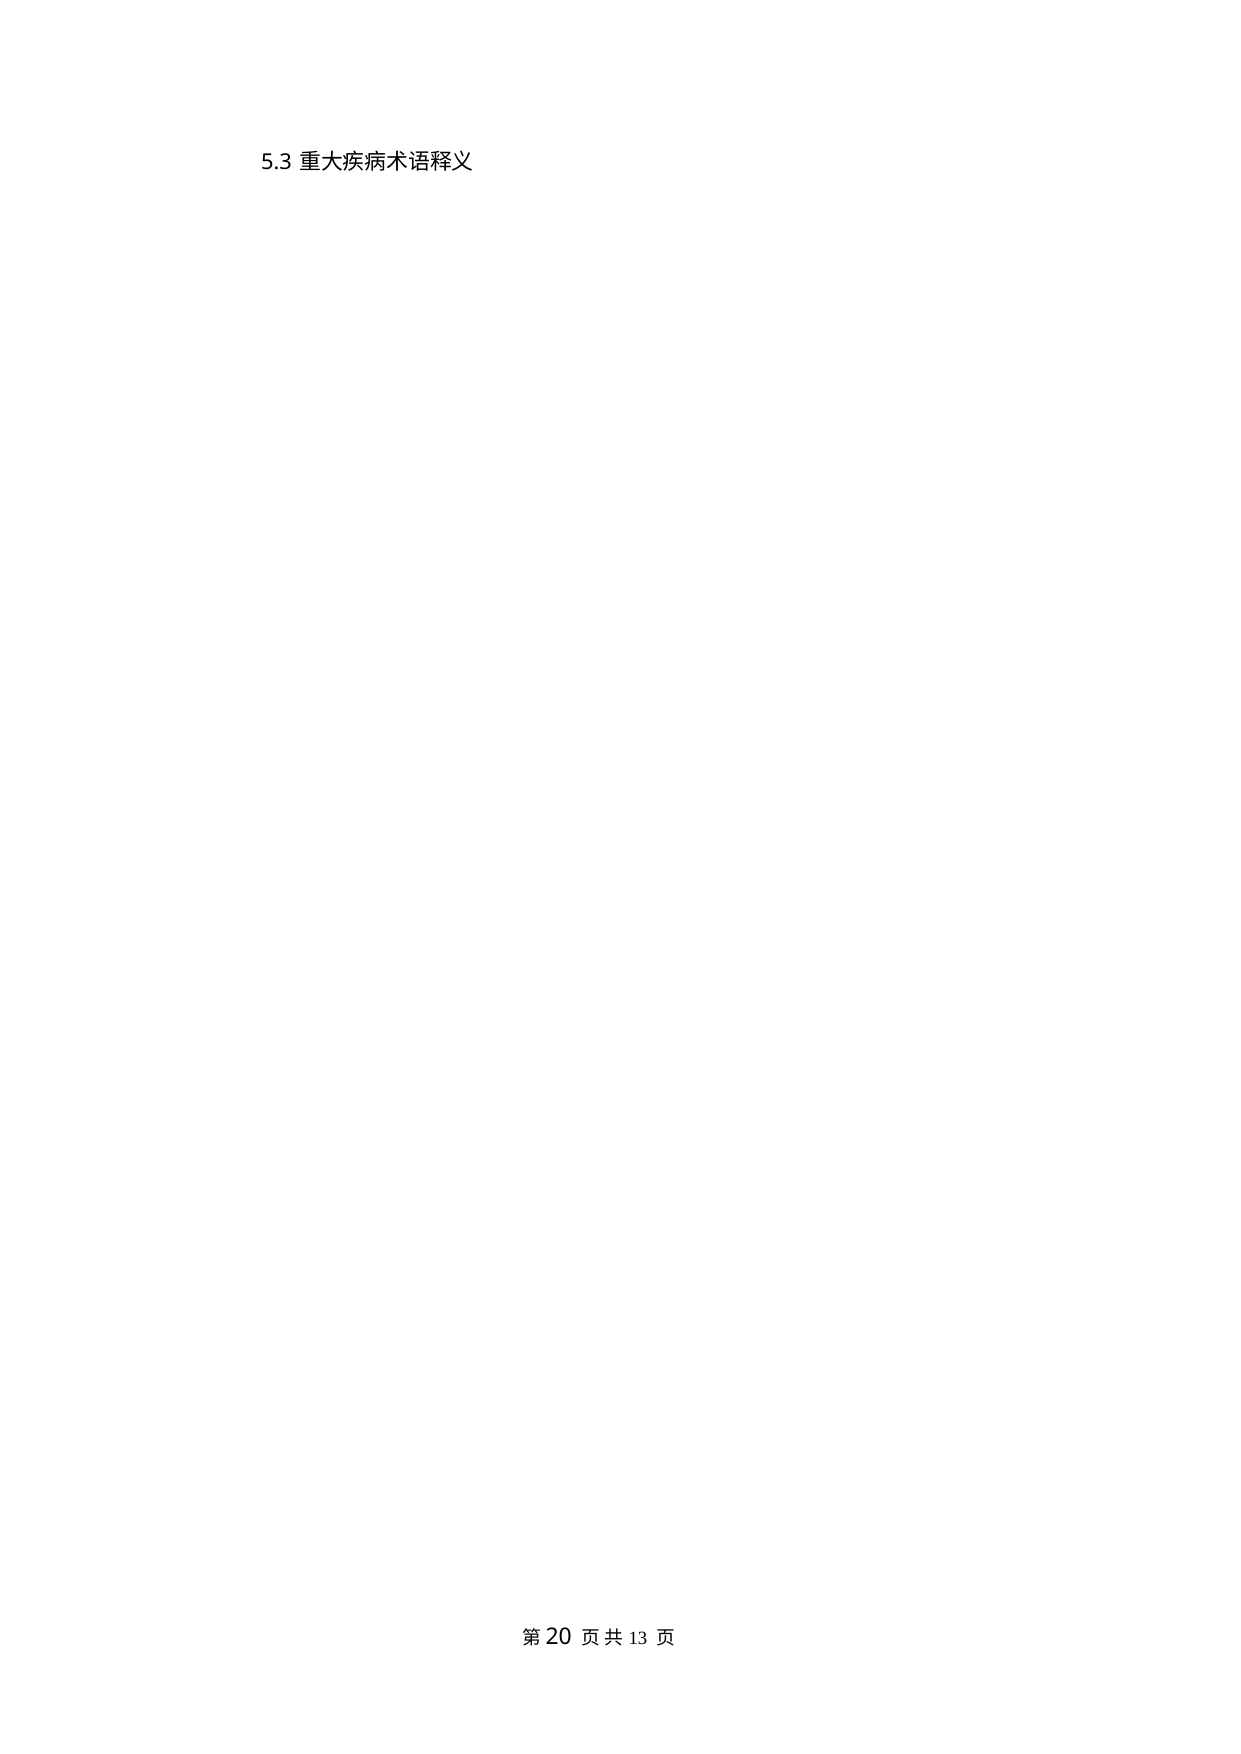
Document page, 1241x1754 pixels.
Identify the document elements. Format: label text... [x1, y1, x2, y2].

list 重大疾病术语释义 [261, 146, 1065, 176]
